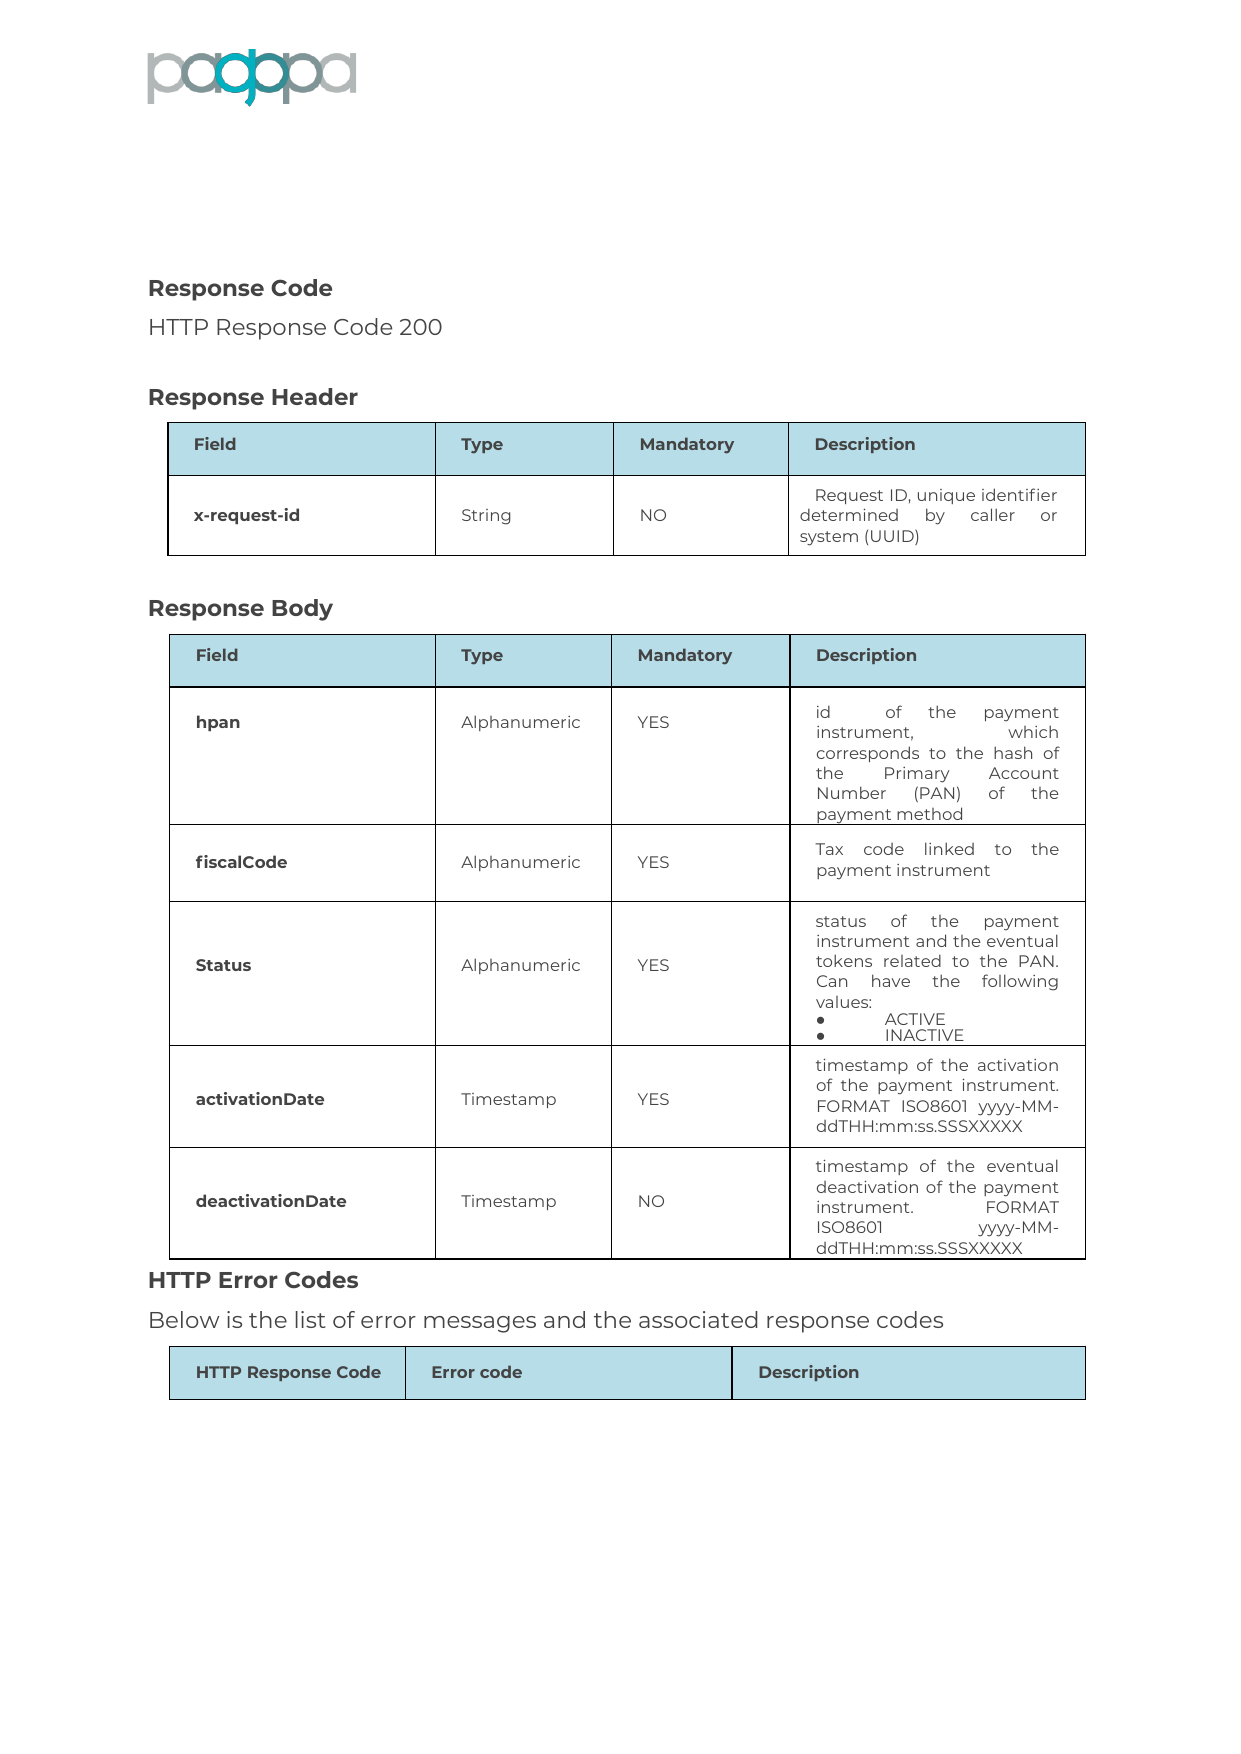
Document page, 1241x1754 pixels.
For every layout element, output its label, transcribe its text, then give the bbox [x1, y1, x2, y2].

table_cell timestamp of the eventual deactivation of the payment instrument. FORMAT ISO8601 yyyy-MM- ddTHH:mm:ss.SSSXXXXX [791, 1148, 1085, 1258]
table_header Description [791, 635, 1085, 686]
table_cell Request ID, unique identifier determined by caller or system (UUID) [789, 476, 1085, 555]
table_cell activationDate [170, 1046, 435, 1147]
table_header Mandatory [614, 423, 788, 475]
table_header Description [733, 1347, 1085, 1399]
table_cell x-request-id [169, 476, 435, 555]
table_cell NO [612, 1148, 789, 1258]
table_header Type [436, 635, 611, 686]
table_cell Timestamp [436, 1148, 611, 1258]
table_cell Alphanumeric [436, 825, 611, 901]
table_cell YES [612, 688, 789, 824]
table_header HTTP Response Code [170, 1347, 405, 1399]
table_cell NO [614, 476, 788, 555]
table_cell YES [612, 825, 789, 901]
table_header Description [789, 423, 1085, 475]
table_cell YES [612, 902, 789, 1045]
table_cell Timestamp [436, 1046, 611, 1147]
table_header Field [170, 635, 435, 686]
table_header Type [436, 423, 613, 475]
table_cell deactivationDate [170, 1148, 435, 1258]
table_cell Tax code linked to the payment instrument [791, 825, 1085, 901]
table_cell fiscalCode [170, 825, 435, 901]
table_cell Alphanumeric [436, 688, 611, 824]
table_cell hpan [170, 688, 435, 824]
table_header Mandatory [612, 635, 789, 686]
table_cell timestamp of the activation of the payment instrument. FORMAT ISO8601 yyyy-MM- ddTHH:mm:ss.SSSXXXXX [791, 1046, 1085, 1147]
table_cell status of the payment instrument and the eventual tokens related to the PAN. Can have the following values: ACTIVE INACTIVE [791, 902, 1085, 1045]
table_cell String [436, 476, 613, 555]
table_cell id of the payment instrument, which corresponds to the hash of the Primary Account Number (PAN) of the payment method [791, 688, 1085, 824]
table_header Field [169, 423, 435, 475]
table_cell YES [612, 1046, 789, 1147]
text Below is the list of error messages and the associated response codes [148, 1306, 1077, 1334]
picture [147, 49, 357, 107]
table_cell Alphanumeric [436, 902, 611, 1045]
text HTTP Response Code 200 [148, 314, 1077, 342]
table_header Error code [406, 1347, 731, 1399]
table_cell Status [170, 902, 435, 1045]
